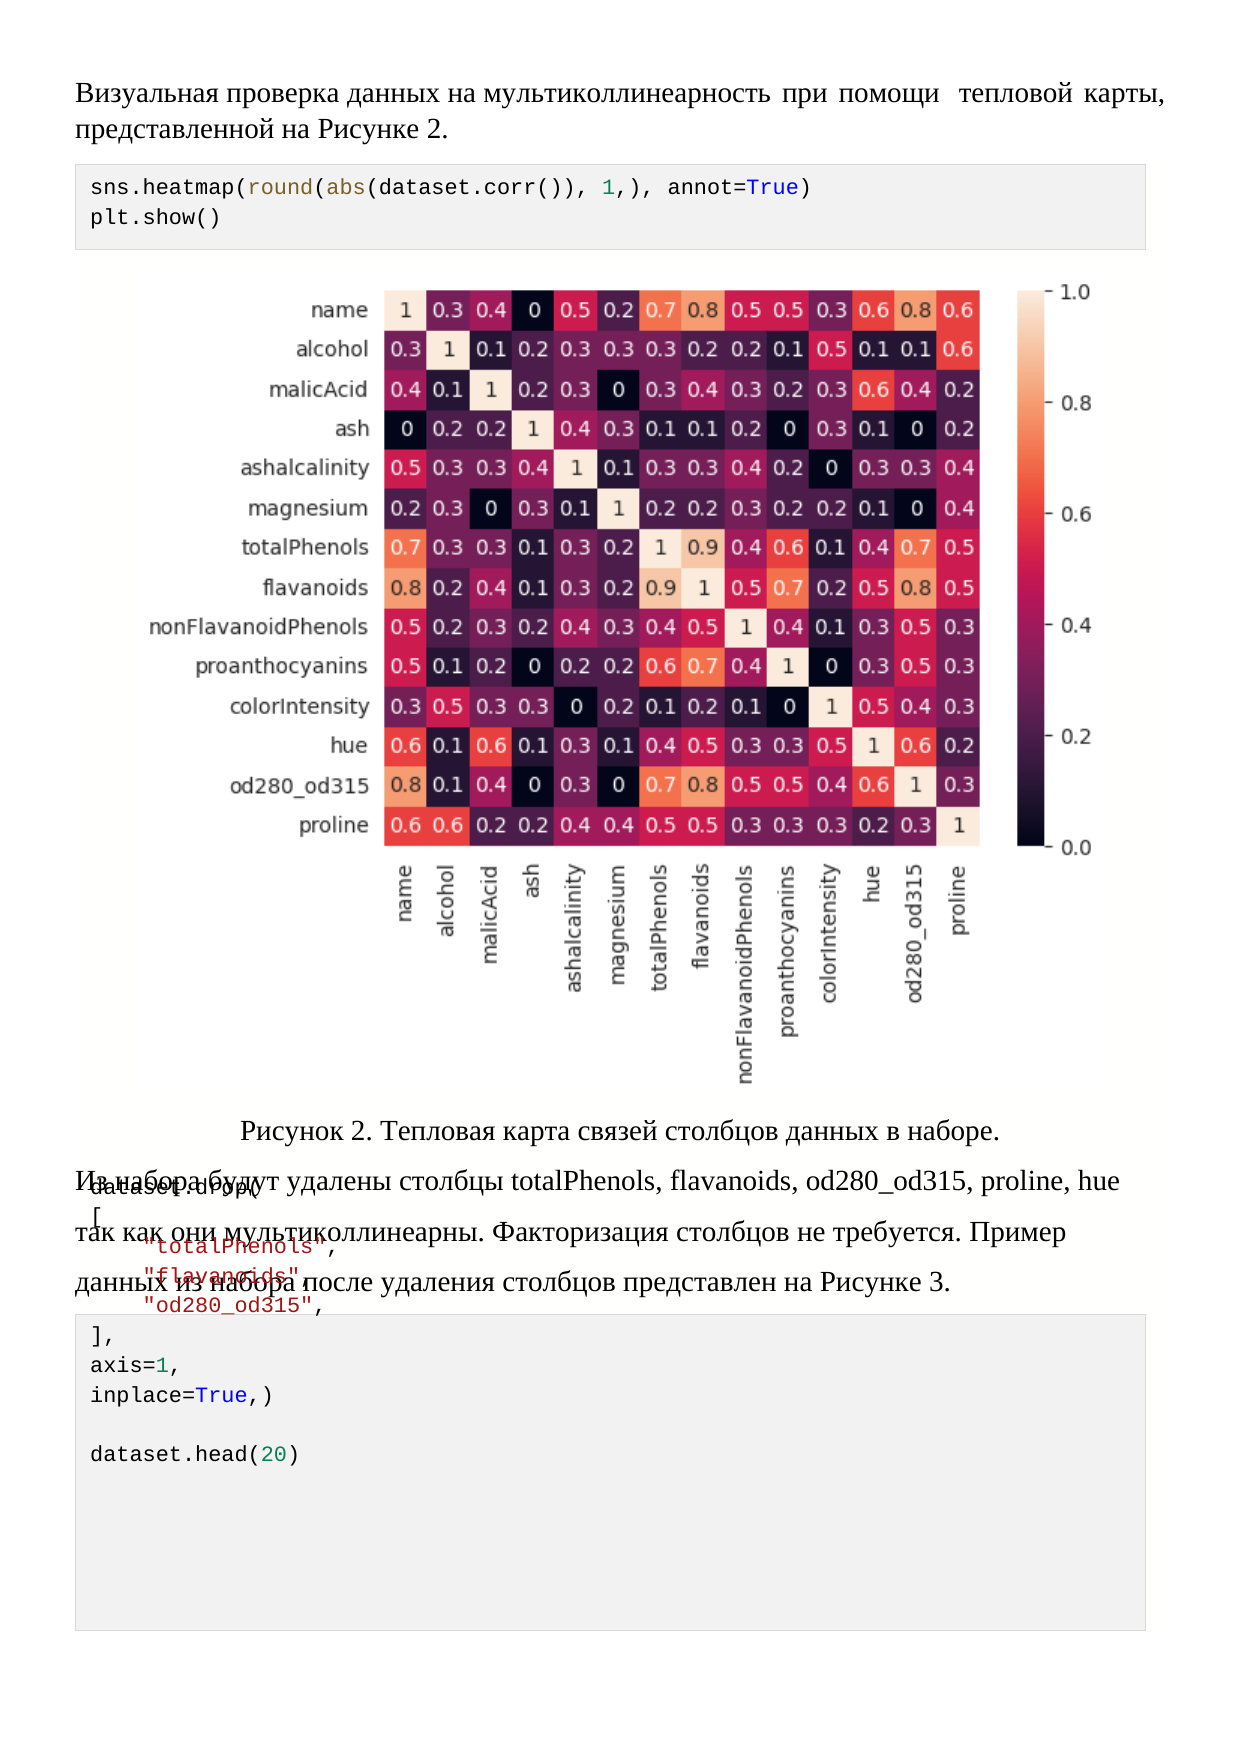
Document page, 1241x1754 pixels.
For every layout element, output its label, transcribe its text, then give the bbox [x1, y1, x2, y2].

text Рисунок 2. Тепловая карта связей столбцов данных в наборе. [75, 1113, 1165, 1147]
text Из набора будут удалены столбцы totalPhenols, flavanoids, od280_od315, proline, hue так как они мультиколлинеарны. Факторизация столбцов не требуется. Пример данных из набора после удаления столбцов представлен на Рисунке 3. [75, 1163, 1165, 1633]
text Визуальная проверка данных на мультиколлинеарность при помощи тепловой карты, представленной на Рисунке 2. [75, 75, 1165, 145]
picture [134, 268, 1106, 1097]
